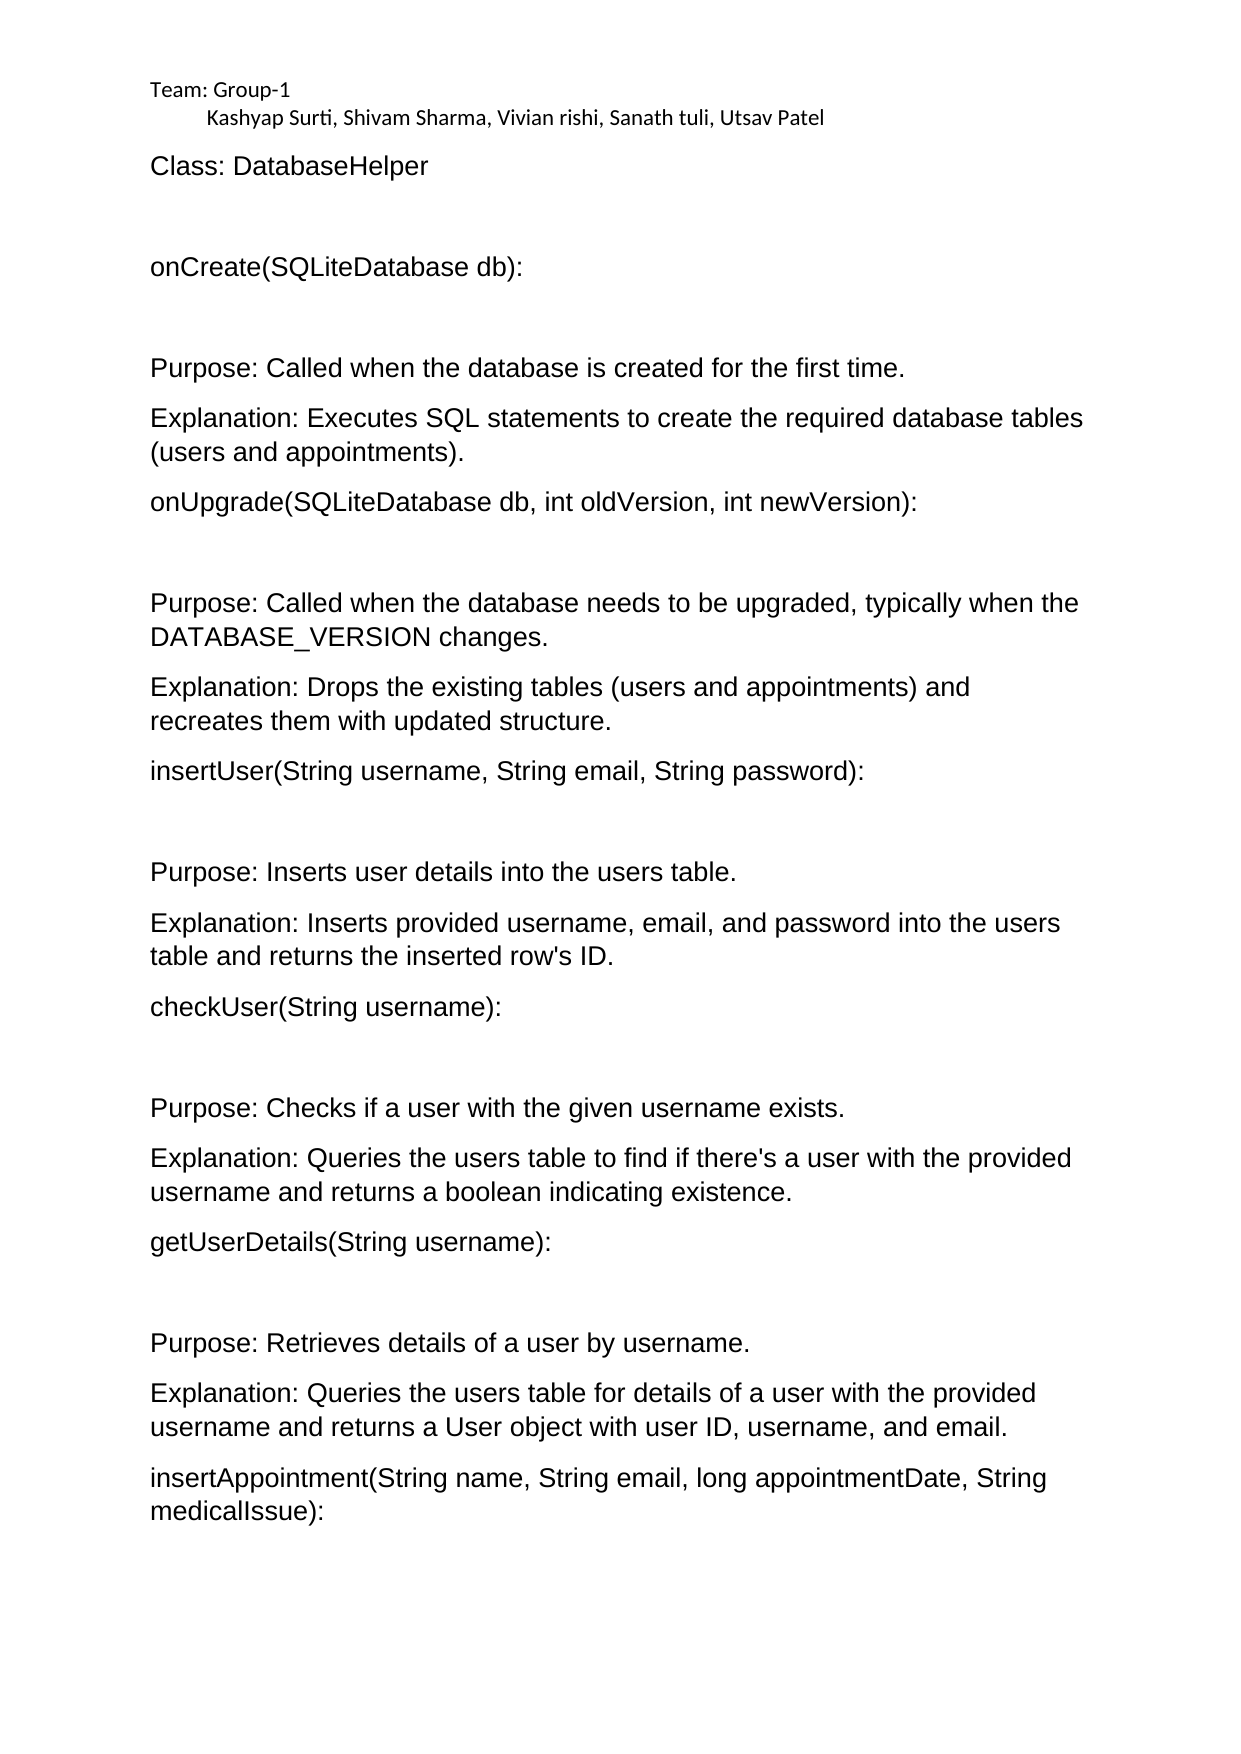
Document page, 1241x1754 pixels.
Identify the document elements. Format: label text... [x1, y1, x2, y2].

text Explanation: Queries the users table for details of a user with the provided username and returns a User object with user ID, username, and email. [150, 1377, 1090, 1442]
text insertAppointment(String name, String email, long appointmentDate, String medicalIssue): [150, 1462, 1090, 1527]
text Explanation: Executes SQL statements to create the required database tables (users and appointments). [150, 402, 1090, 467]
text Purpose: Called when the database is created for the first time. [150, 352, 1090, 383]
text Explanation: Queries the users table to find if there's a user with the provided username and returns a boolean indicating existence. [150, 1142, 1090, 1207]
text onUpgrade(SQLiteDatabase db, int oldVersion, int newVersion): [150, 486, 1090, 517]
text Purpose: Called when the database needs to be upgraded, typically when the DATABASE_VERSION changes. [150, 587, 1090, 652]
text Explanation: Inserts provided username, email, and password into the users table and returns the inserted row's ID. [150, 907, 1090, 972]
text Purpose: Checks if a user with the given username exists. [150, 1092, 1090, 1123]
text insertUser(String username, String email, String password): [150, 755, 1090, 787]
text Purpose: Inserts user details into the users table. [150, 856, 1090, 887]
text checkUser(String username): [150, 991, 1090, 1022]
text Class: DatabaseHelper [150, 150, 1090, 181]
text Purpose: Retrieves details of a user by username. [150, 1327, 1090, 1358]
text Explanation: Drops the existing tables (users and appointments) and recreates them with updated structure. [150, 671, 1090, 736]
text getUserDetails(String username): [150, 1226, 1090, 1257]
text onCreate(SQLiteDatabase db): [150, 251, 1090, 282]
